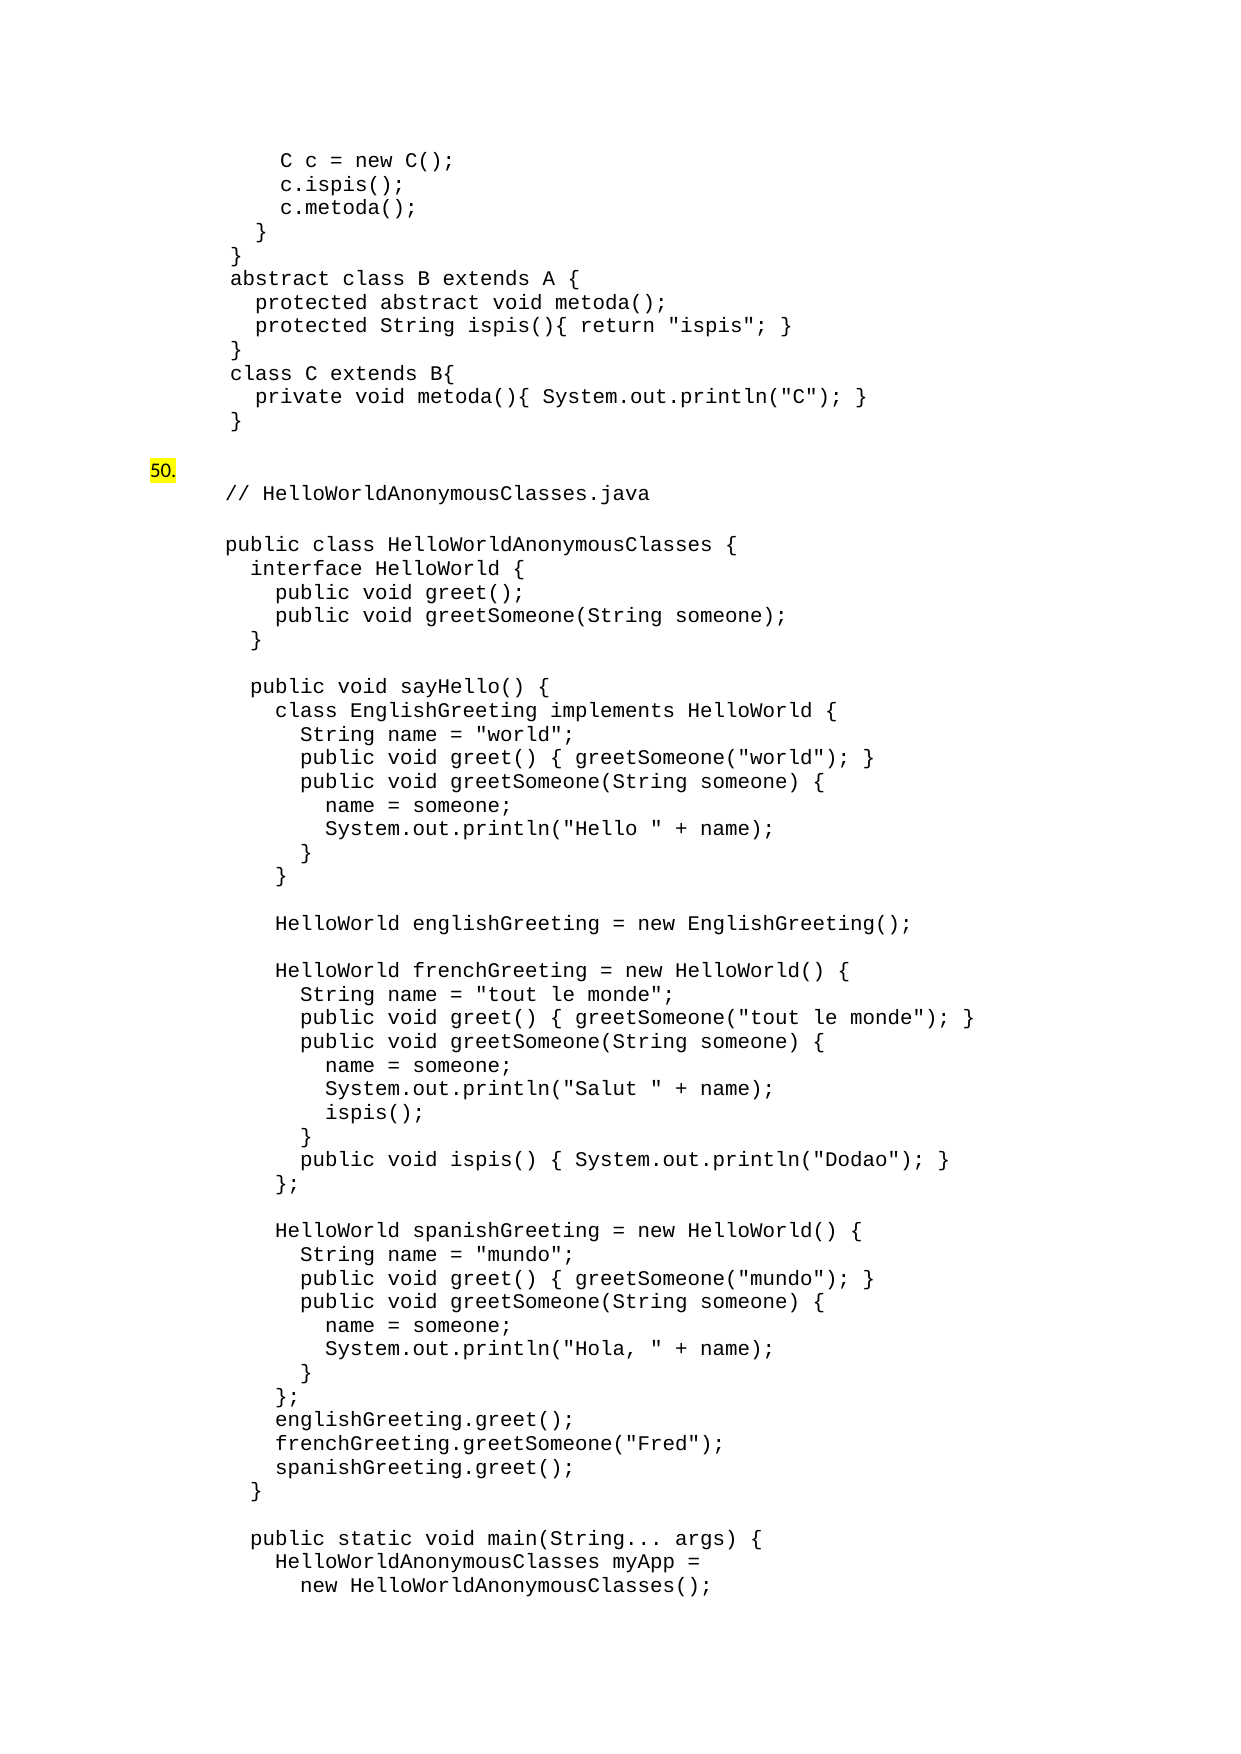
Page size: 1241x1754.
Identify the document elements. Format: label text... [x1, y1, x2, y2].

text } [225, 629, 1090, 653]
text }; [225, 1173, 1090, 1197]
text public void greetSomeone(String someone) { [225, 1291, 1090, 1315]
text System.out.println("Hola, " + name); [225, 1338, 1090, 1362]
text new HelloWorldAnonymousClasses(); [225, 1575, 1090, 1598]
text protected String ispis(){ return "ispis"; } [230, 316, 1090, 339]
text } [230, 339, 1090, 363]
text englishGreeting.greet(); [225, 1409, 1090, 1433]
text }; [225, 1386, 1090, 1409]
text c.metoda(); [230, 197, 1090, 221]
text spanishGreeting.greet(); [225, 1457, 1090, 1480]
text frenchGreeting.greetSomeone("Fred"); [225, 1433, 1090, 1457]
text public void ispis() { System.out.println("Dodao"); } [225, 1149, 1090, 1173]
text name = someone; [225, 1055, 1090, 1078]
text public void greet() { greetSomeone("world"); } [225, 747, 1090, 771]
text HelloWorld spanishGreeting = new HelloWorld() { [225, 1220, 1090, 1244]
text HelloWorld frenchGreeting = new HelloWorld() { [225, 960, 1090, 984]
text HelloWorldAnonymousClasses myApp = [225, 1551, 1090, 1575]
text } [225, 866, 1090, 889]
text String name = "mundo"; [225, 1244, 1090, 1267]
text C c = new C(); [230, 150, 1090, 174]
text c.ispis(); [230, 174, 1090, 197]
text public void greet() { greetSomeone("mundo"); } [225, 1267, 1090, 1291]
text protected abstract void metoda(); [230, 292, 1090, 316]
text 50. [150, 457, 1090, 483]
text private void metoda(){ System.out.println("C"); } [230, 386, 1090, 410]
text HelloWorld englishGreeting = new EnglishGreeting(); [225, 913, 1090, 936]
text // HelloWorldAnonymousClasses.java [150, 483, 1090, 506]
text String name = "world"; [225, 724, 1090, 747]
text System.out.println("Hello " + name); [225, 818, 1090, 842]
text System.out.println("Salut " + name); [225, 1078, 1090, 1102]
text class C extends B{ [230, 363, 1090, 386]
text class EnglishGreeting implements HelloWorld { [225, 700, 1090, 724]
text interface HelloWorld { [225, 558, 1090, 582]
text public void greetSomeone(String someone) { [225, 1031, 1090, 1055]
text public void greet() { greetSomeone("tout le monde"); } [225, 1007, 1090, 1031]
text public void sayHello() { [225, 676, 1090, 700]
text } [230, 221, 1090, 244]
text public static void main(String... args) { [225, 1528, 1090, 1551]
text public void greetSomeone(String someone) { [225, 771, 1090, 794]
text } [225, 842, 1090, 866]
text } [225, 1480, 1090, 1504]
text public void greet(); [225, 582, 1090, 605]
text abstract class B extends A { [230, 268, 1090, 292]
text ispis(); [225, 1102, 1090, 1126]
text name = someone; [225, 1315, 1090, 1338]
text String name = "tout le monde"; [225, 984, 1090, 1007]
text } [230, 410, 1090, 434]
text } [225, 1362, 1090, 1386]
text } [225, 1126, 1090, 1149]
text name = someone; [225, 794, 1090, 818]
text public void greetSomeone(String someone); [225, 605, 1090, 629]
text public class HelloWorldAnonymousClasses { [225, 534, 1090, 558]
text } [230, 244, 1090, 268]
